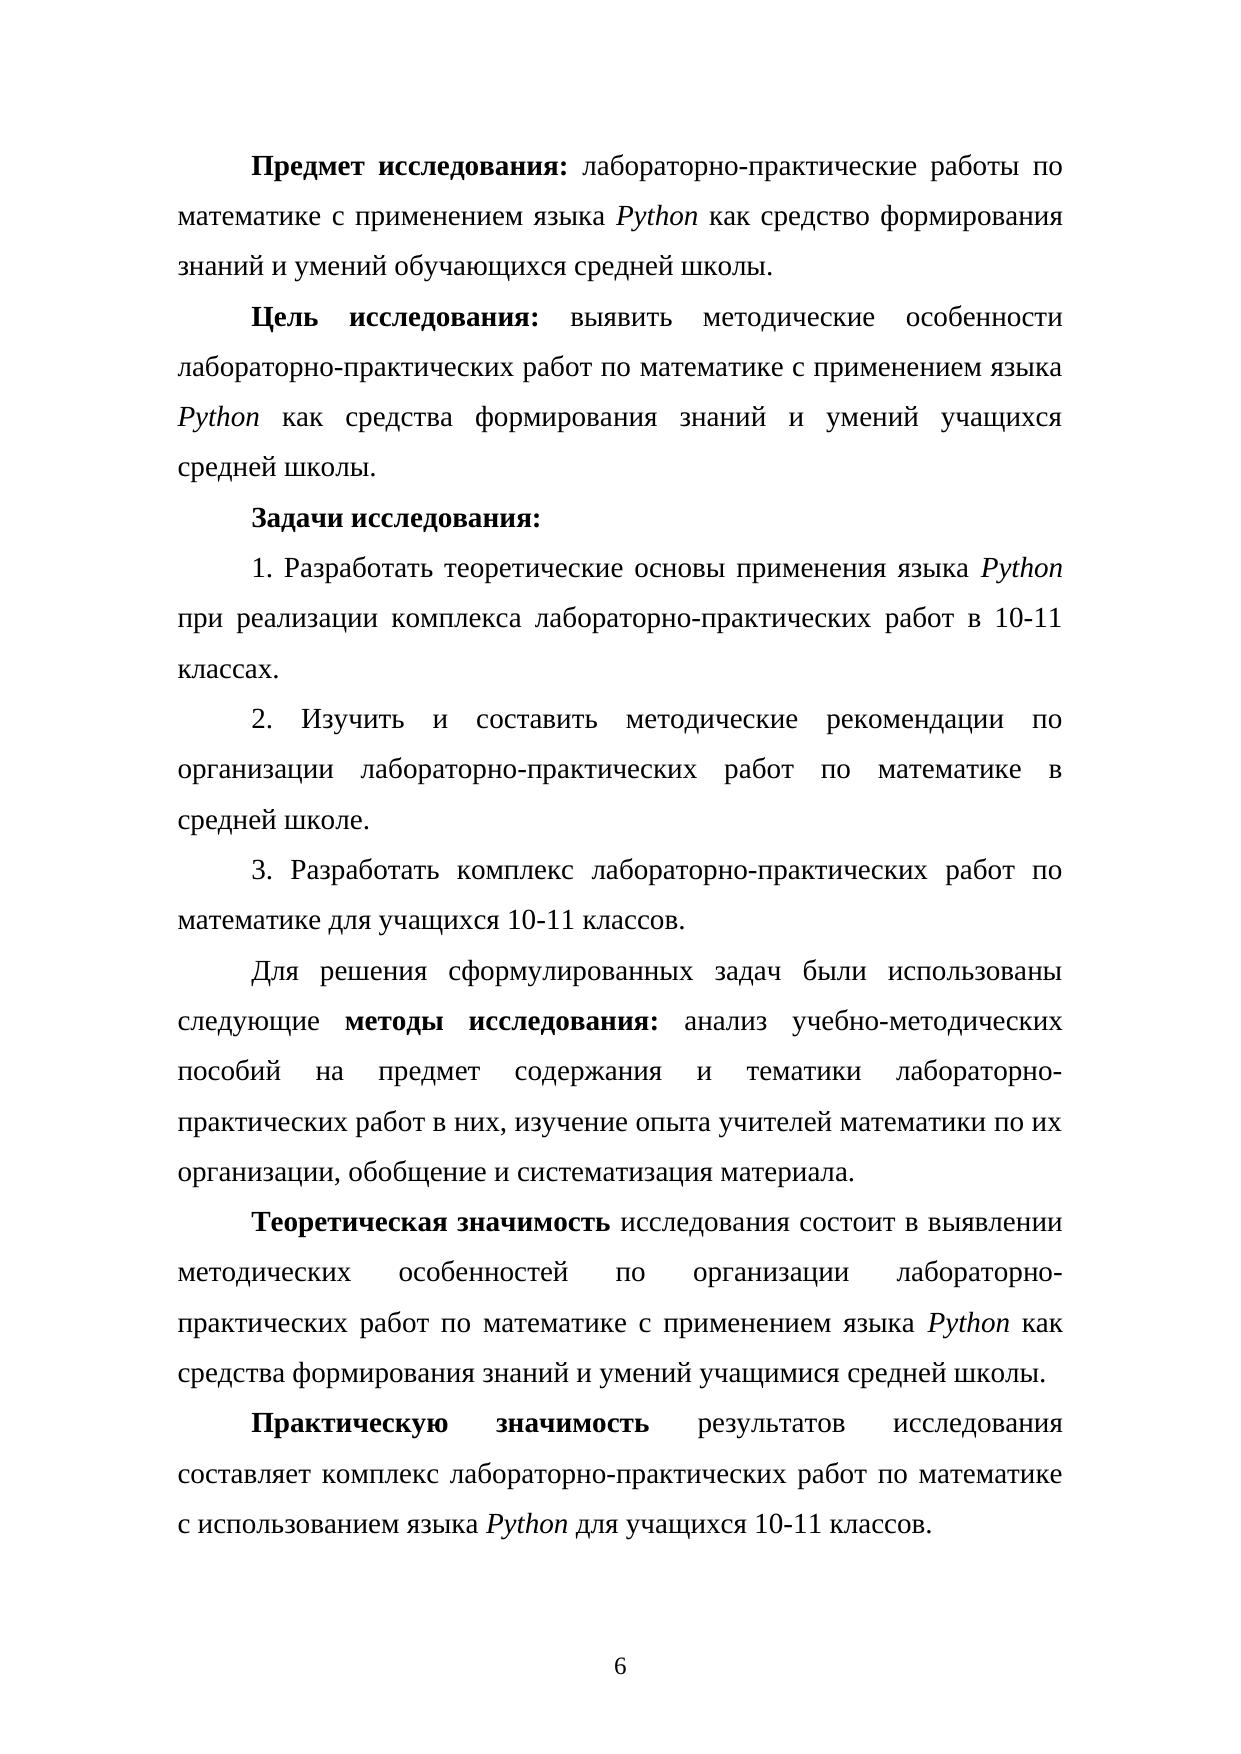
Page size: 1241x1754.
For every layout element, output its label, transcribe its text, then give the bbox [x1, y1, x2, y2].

text 2. Изучить и составить методические рекомендации по организации лабораторно-практических работ по математике в средней школе. [177, 701, 1063, 835]
text Практическую значимость результатов исследования составляет комплекс лабораторно-практических работ по математике с использованием языка Python для учащихся 10-11 классов. [177, 1406, 1063, 1540]
text Теоретическая значимость исследования состоит в выявлении методических особенностей по организации лабораторно-практических работ по математике с применением языка Python как средства формирования знаний и умений учащимися средней школы. [177, 1204, 1063, 1389]
text 1. Разработать теоретические основы применения языка Python при реализации комплекса лабораторно-практических работ в 10-11 классах. [177, 550, 1063, 684]
text Задачи исследования: [177, 500, 1063, 533]
text Для решения сформулированных задач были использованы следующие методы исследования: анализ учебно-методических пособий на предмет содержания и тематики лабораторно-практических работ в них, изучение опыта учителей математики по их организации, обобщение и систематизация материала. [177, 953, 1063, 1187]
text Цель исследования: выявить методические особенности лабораторно-практических работ по математике с применением языка Python как средства формирования знаний и умений учащихся средней школы. [177, 299, 1063, 483]
text Предмет исследования: лабораторно-практические работы по математике с применением языка Python как средство формирования знаний и умений обучающихся средней школы. [177, 148, 1063, 282]
text 3. Разработать комплекс лабораторно-практических работ по математике для учащихся 10-11 классов. [177, 852, 1063, 936]
